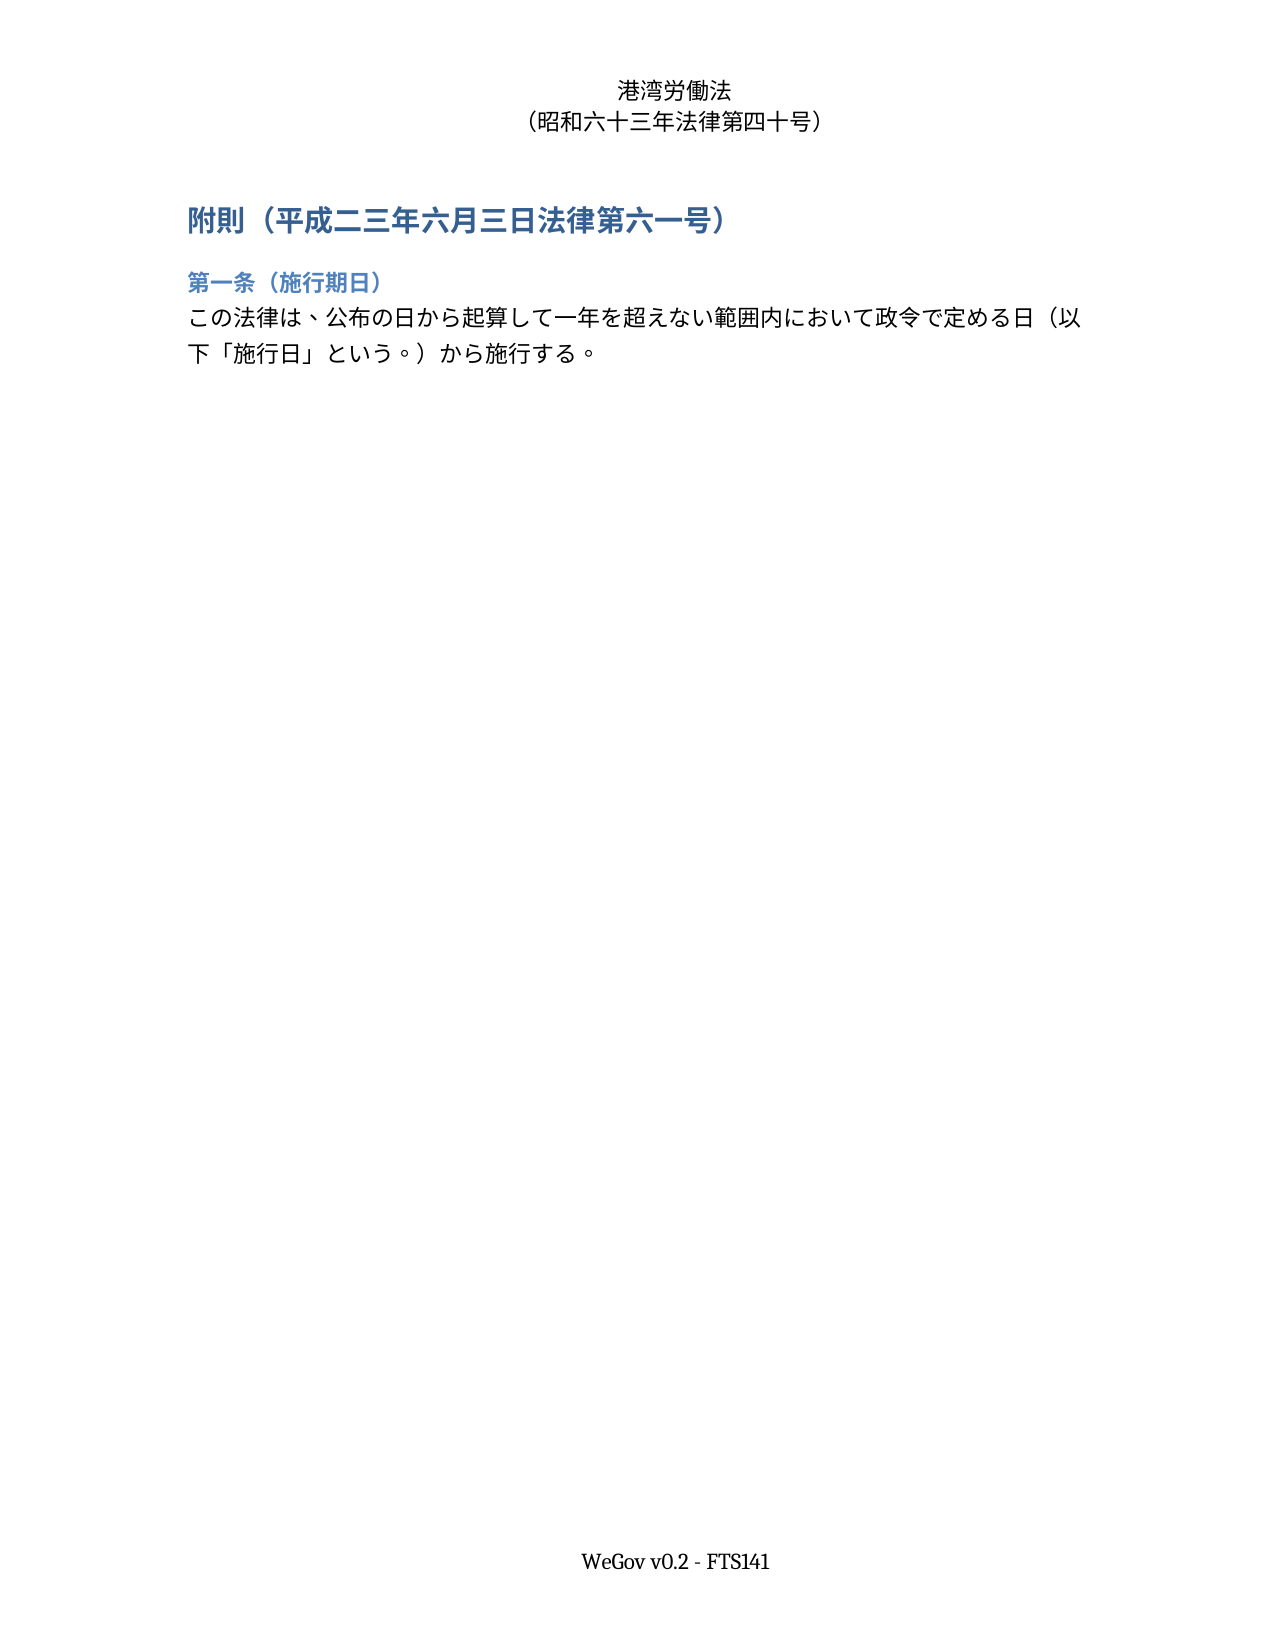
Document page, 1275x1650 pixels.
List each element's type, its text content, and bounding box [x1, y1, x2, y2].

text この法律は、公布の日から起算して一年を超えない範囲内において政令で定める日（以下「施行日」という。）から施行する。 [187, 302, 1087, 369]
subtitle 附則（平成二三年六月三日法律第六一号） [187, 200, 1087, 240]
subtitle 第一条（施行期日） [187, 266, 1087, 298]
